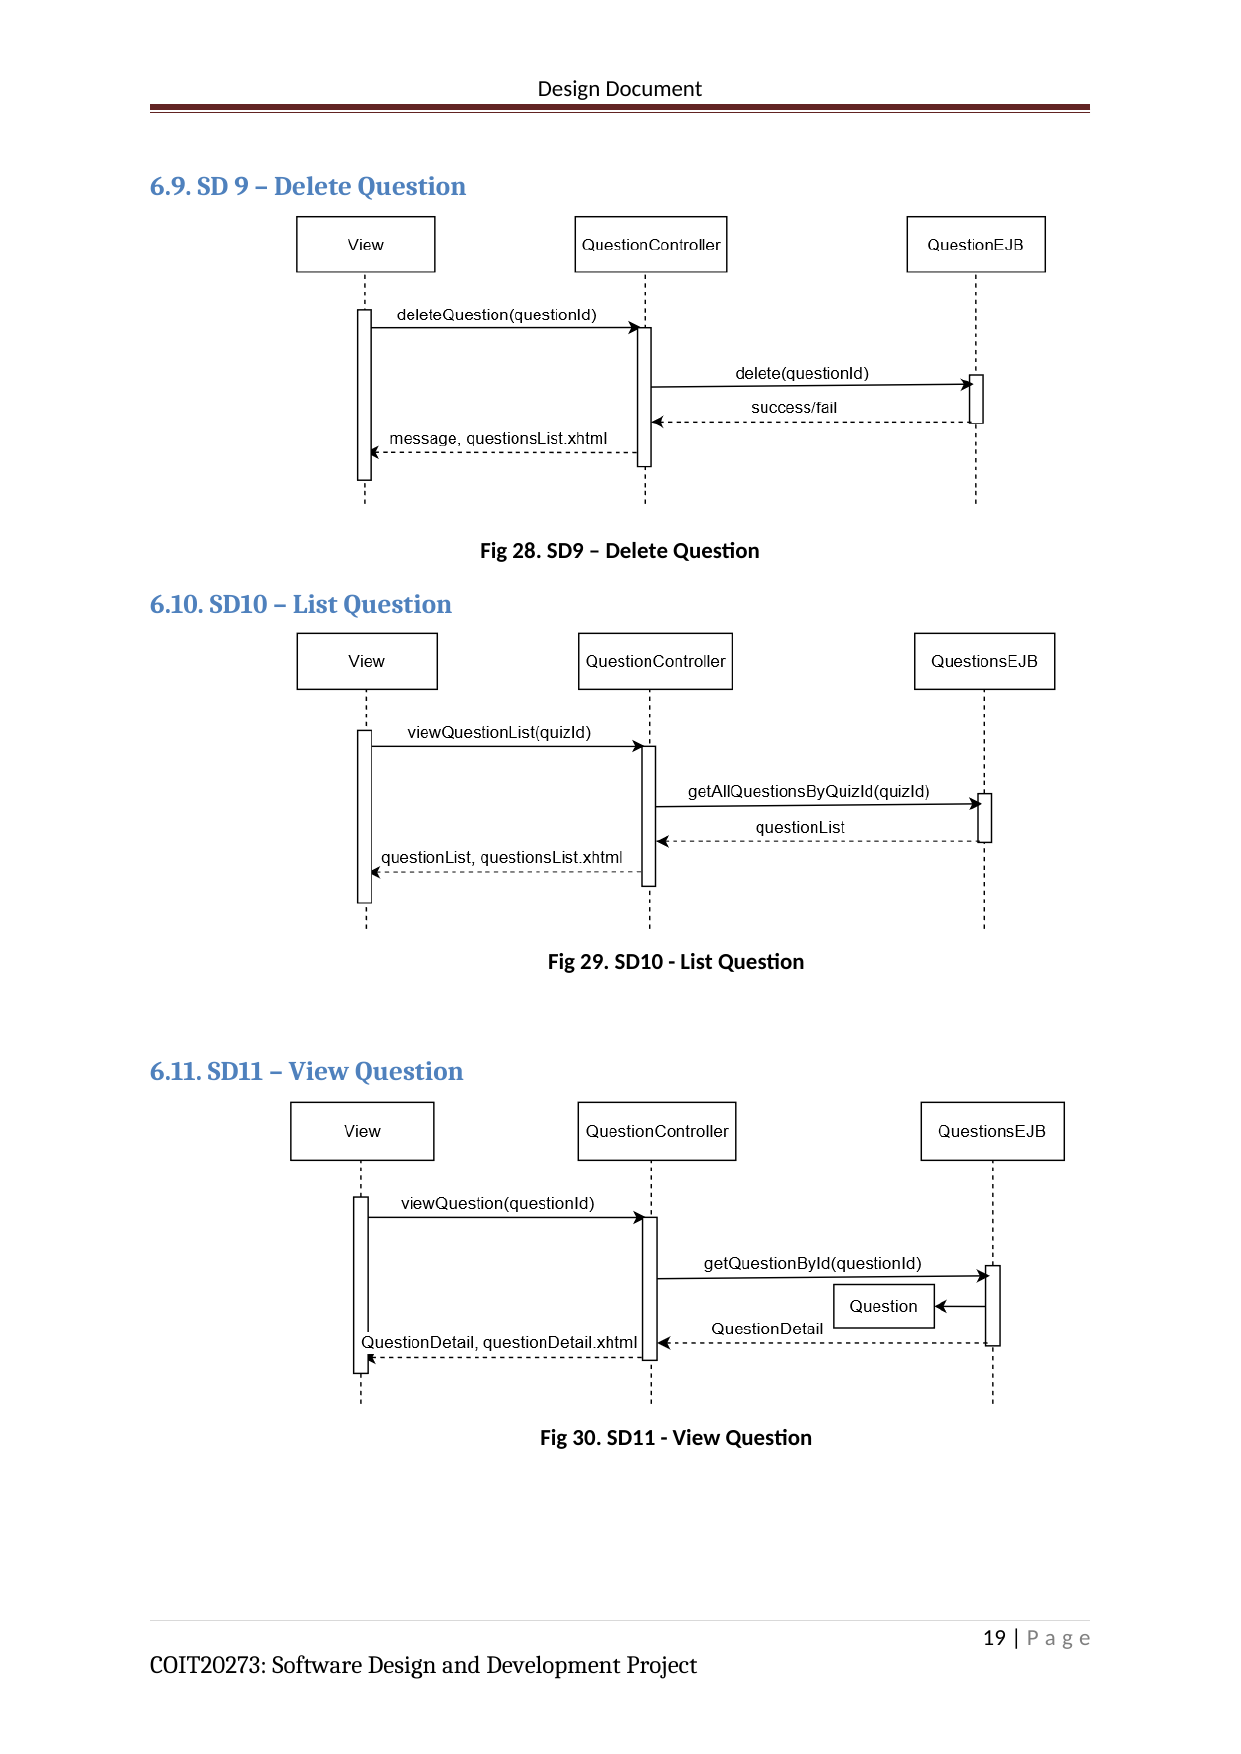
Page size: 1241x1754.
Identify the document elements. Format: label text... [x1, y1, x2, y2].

list Fig 30. SD11 - View Question [262, 1423, 1090, 1451]
subtitle 6.9. SD 9 – Delete Question [150, 171, 1090, 202]
picture [287, 206, 1057, 511]
list Fig 29. SD10 - List Question [262, 947, 1090, 975]
subtitle 6.10. SD10 – List Question [150, 589, 1090, 620]
text Fig 28. SD9 – Delete Question [150, 536, 1090, 564]
picture [280, 1091, 1073, 1409]
subtitle 6.11. SD11 – View Question [150, 1056, 1090, 1087]
picture [288, 624, 1065, 934]
